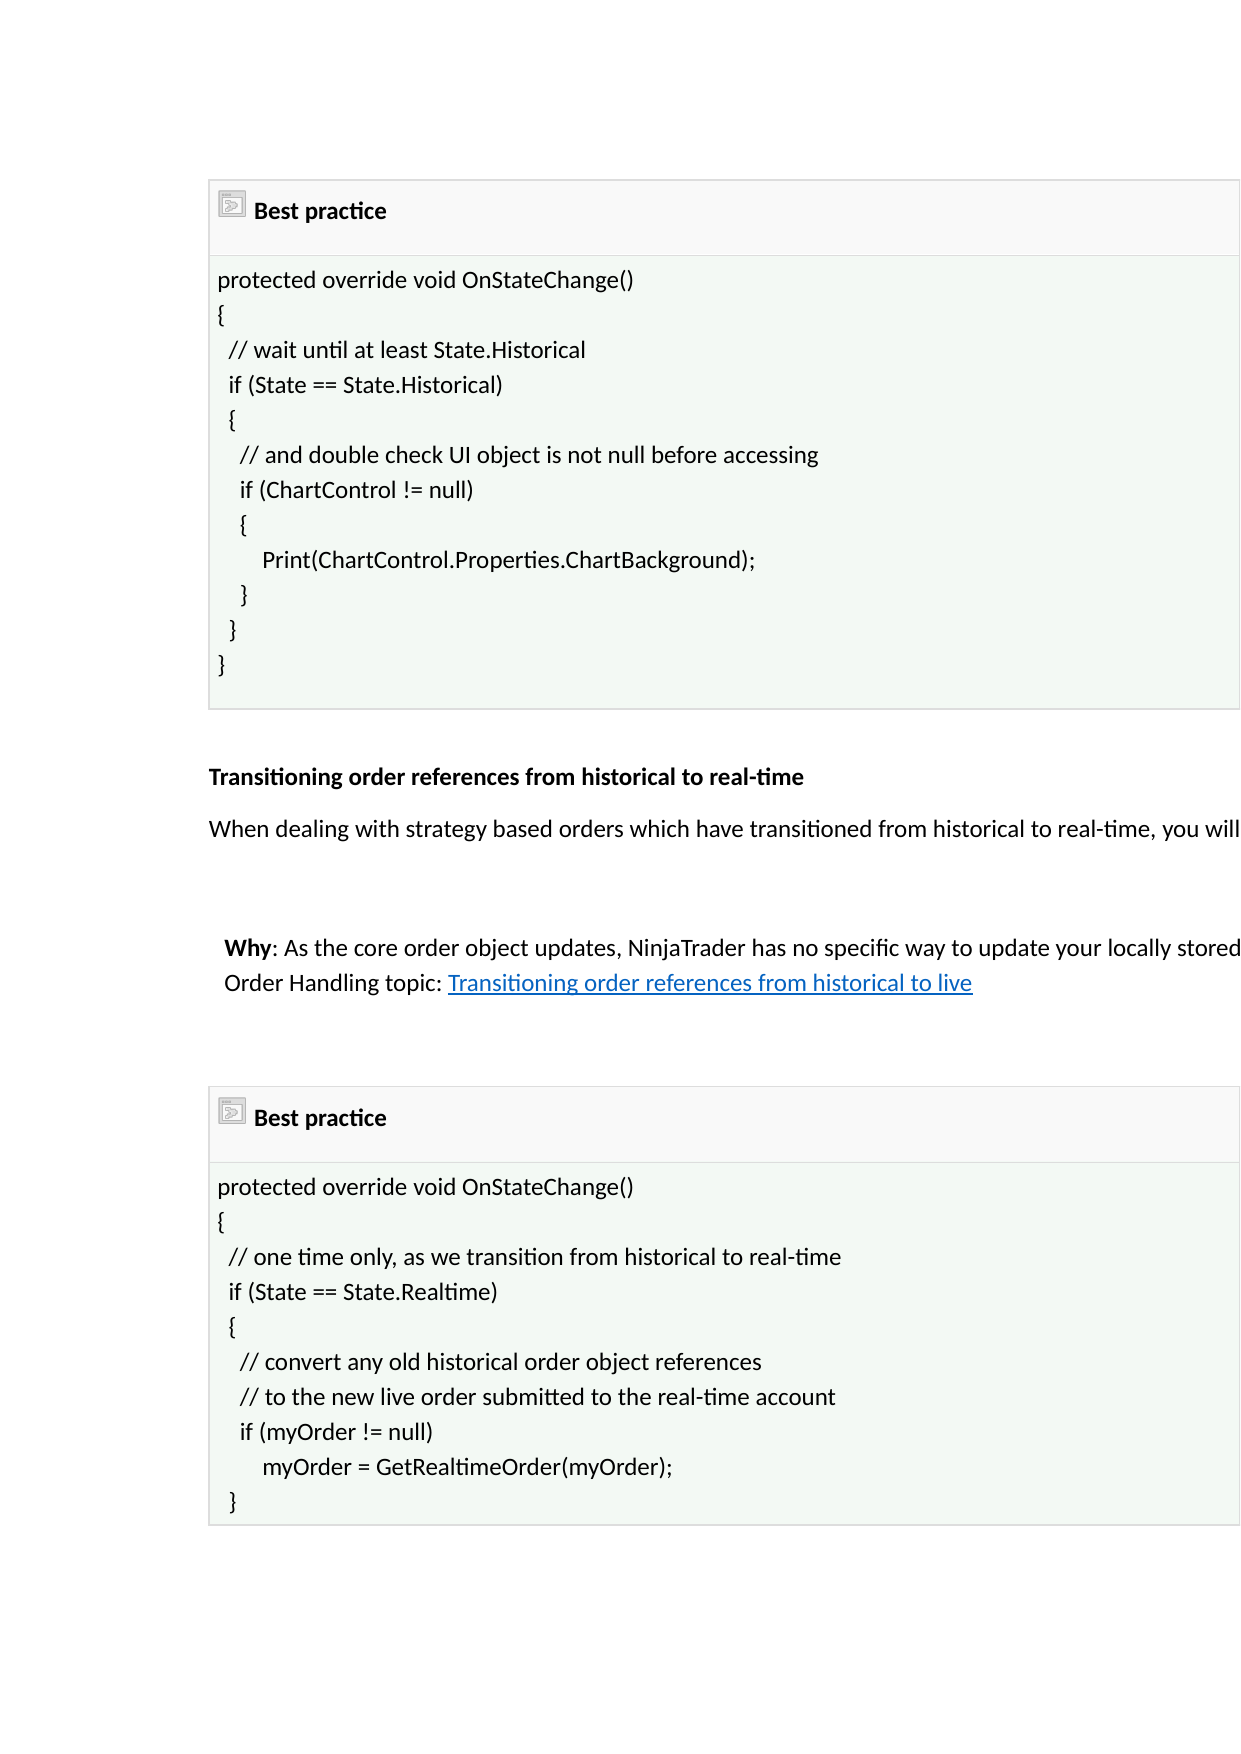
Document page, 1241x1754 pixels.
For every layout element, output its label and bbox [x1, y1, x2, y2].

picture [217, 188, 249, 220]
table_header [177, 148, 1240, 1606]
picture [217, 1095, 249, 1127]
